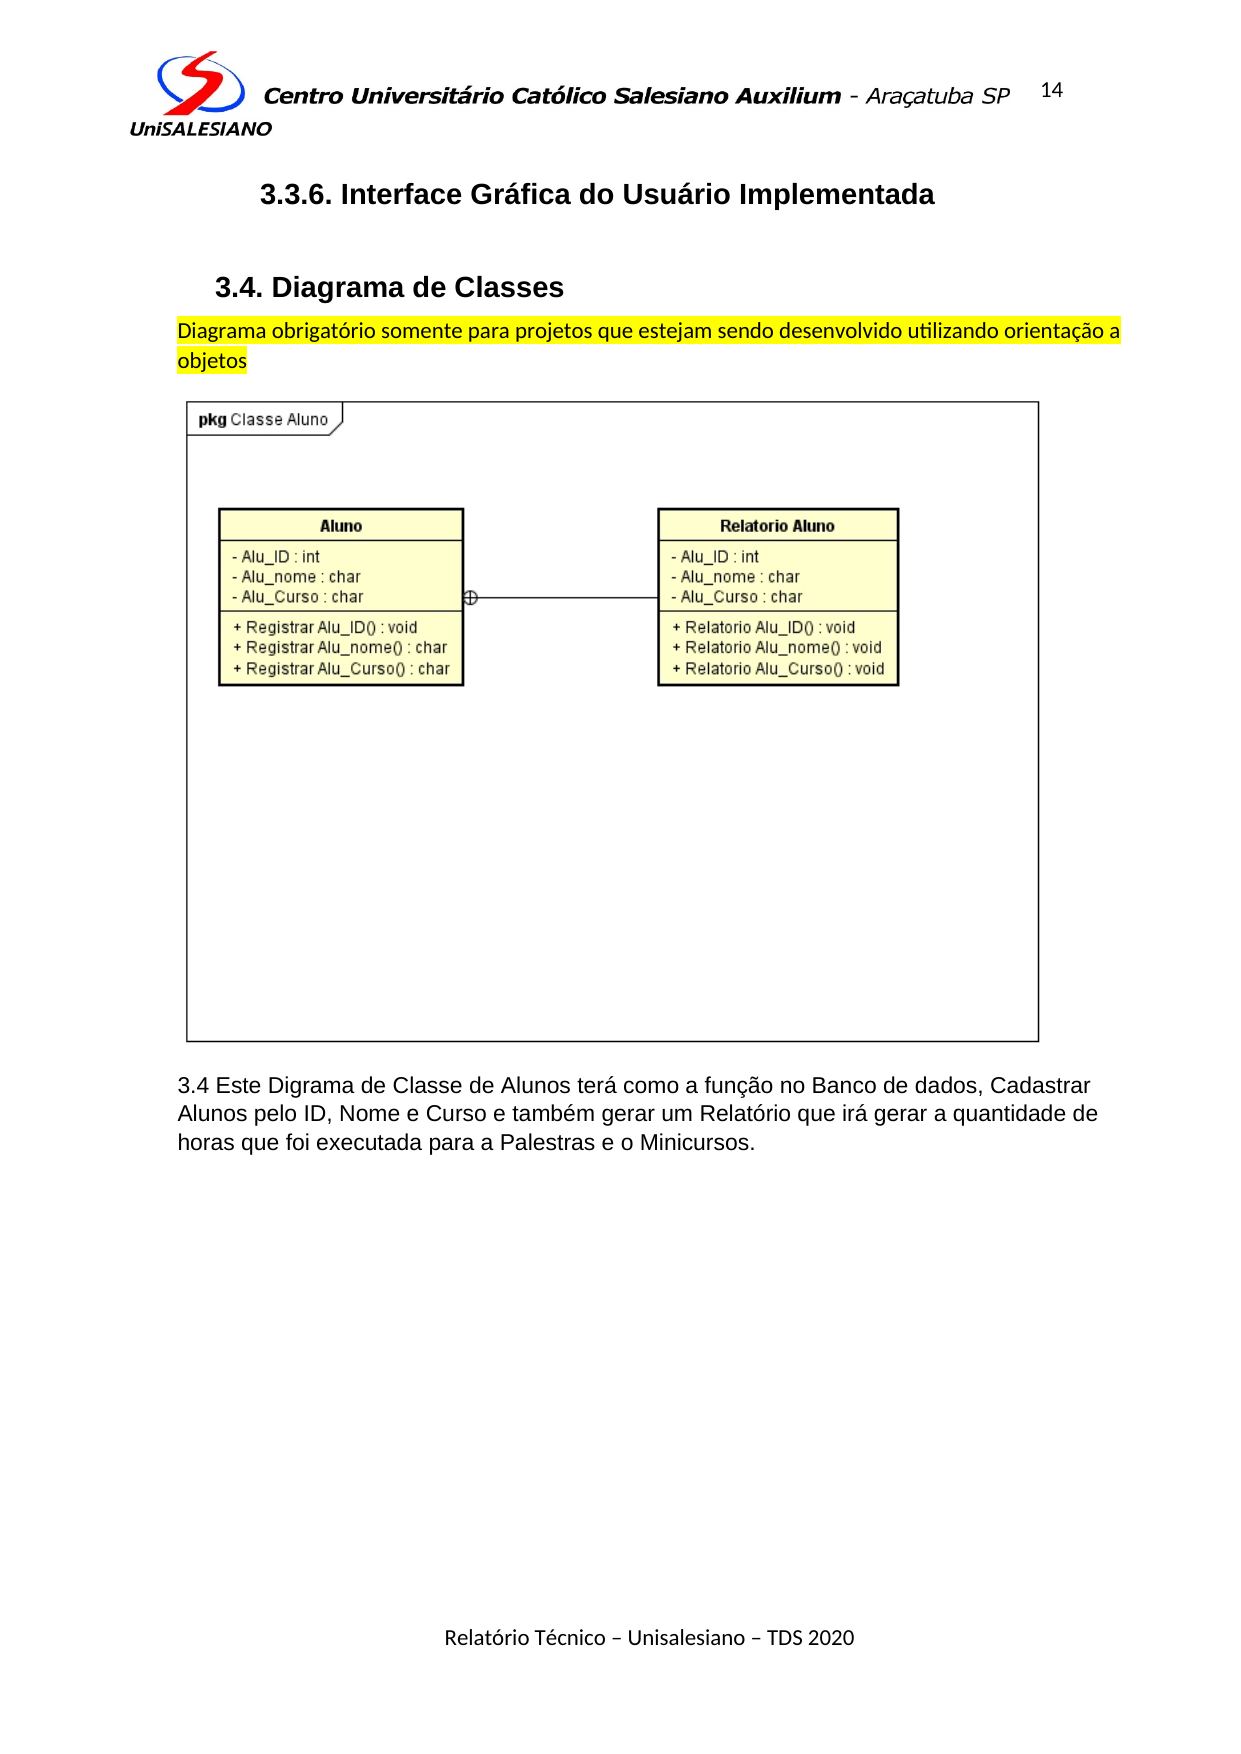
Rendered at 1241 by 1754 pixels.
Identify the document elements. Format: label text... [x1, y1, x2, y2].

text 3.4 Este Digrama de Classe de Alunos terá como a função no Banco de dados, Cadastrar Alunos pelo ID, Nome e Curso e também gerar um Relatório que irá gerar a quantidade de horas que foi executada para a Palestras e o Minicursos. [177, 1072, 1122, 1155]
subtitle 3.3.6. Interface Gráfica do Usuário Implementada [260, 177, 1122, 211]
text Diagrama obrigatório somente para projetos que estejam sendo desenvolvido utilizando orientação a objetos [177, 316, 1122, 374]
picture [177, 393, 1054, 1053]
subtitle 3.4. Diagrama de Classes [215, 270, 1122, 303]
picture [130, 51, 1010, 136]
